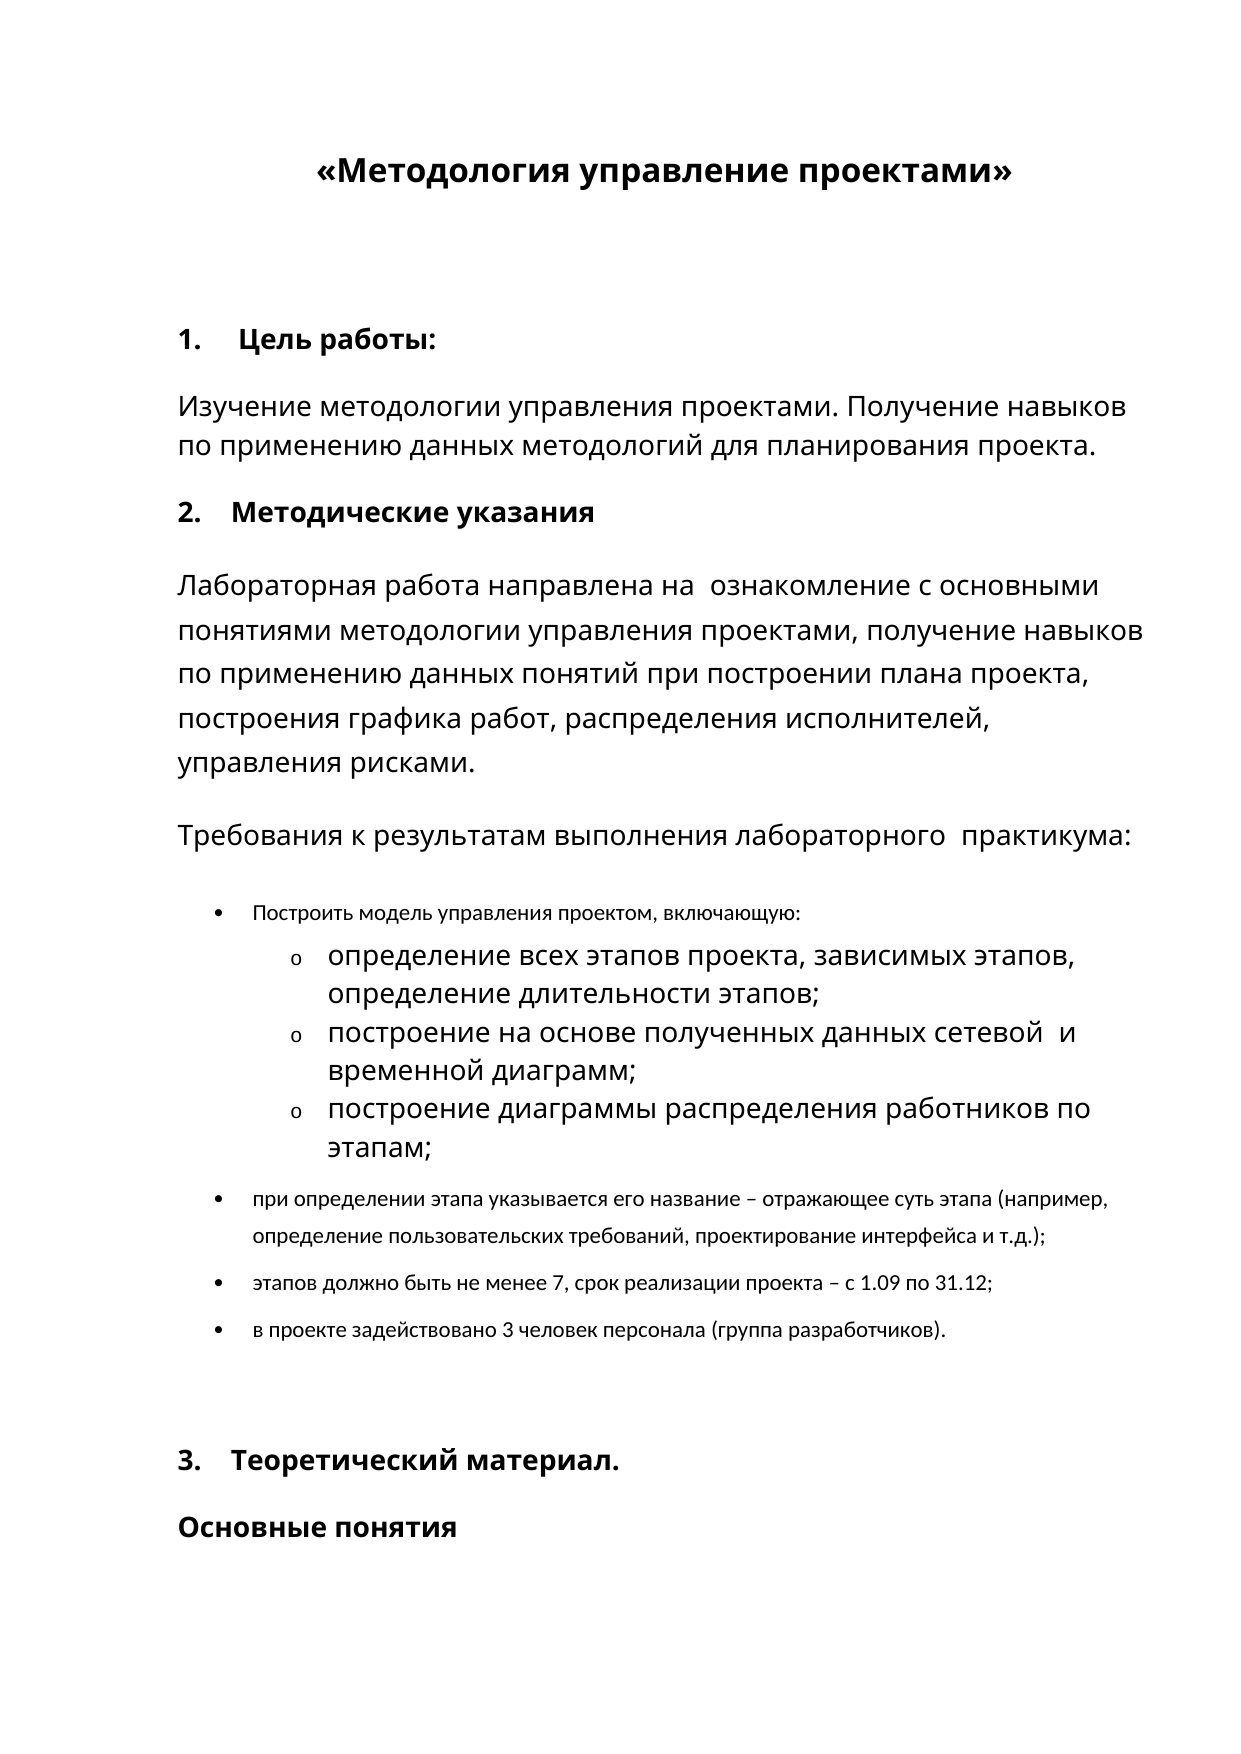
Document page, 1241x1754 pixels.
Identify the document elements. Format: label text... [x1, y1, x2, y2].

text Требования к результатам выполнения лабораторного практикума: [177, 815, 1152, 853]
subtitle «Методология управление проектами» [177, 147, 1152, 193]
text Лабораторная работа направлена на ознакомление с основными понятиями методологии управления проектами, получение навыков по применению данных понятий при построении плана проекта, построения графика работ, распределения исполнителей, управления рисками. [177, 566, 1152, 780]
list при определении этапа указывается его название – отражающее суть этапа (например, определение пользовательских требований, проектирование интерфейса и т.д.); [215, 1175, 1152, 1250]
list построение на основе полученных данных сетевой и временной диаграмм; [290, 1012, 1152, 1089]
list определение всех этапов проекта, зависимых этапов, определение длительности этапов; [290, 935, 1152, 1012]
list построение диаграммы распределения работников по этапам; [290, 1089, 1152, 1165]
text 3. Теоретический материал. [177, 1440, 1152, 1478]
list Построить модель управления проектом, включающую: [215, 888, 1152, 926]
text 2. Методические указания [177, 492, 1152, 531]
text 1. Цель работы: [177, 319, 1152, 357]
list этапов должно быть не менее 7, срок реализации проекта – с 1.09 по 31.12; [215, 1259, 1152, 1297]
list в проекте задействовано 3 человек персонала (группа разработчиков). [215, 1306, 1152, 1343]
text Основные понятия [177, 1508, 1152, 1546]
